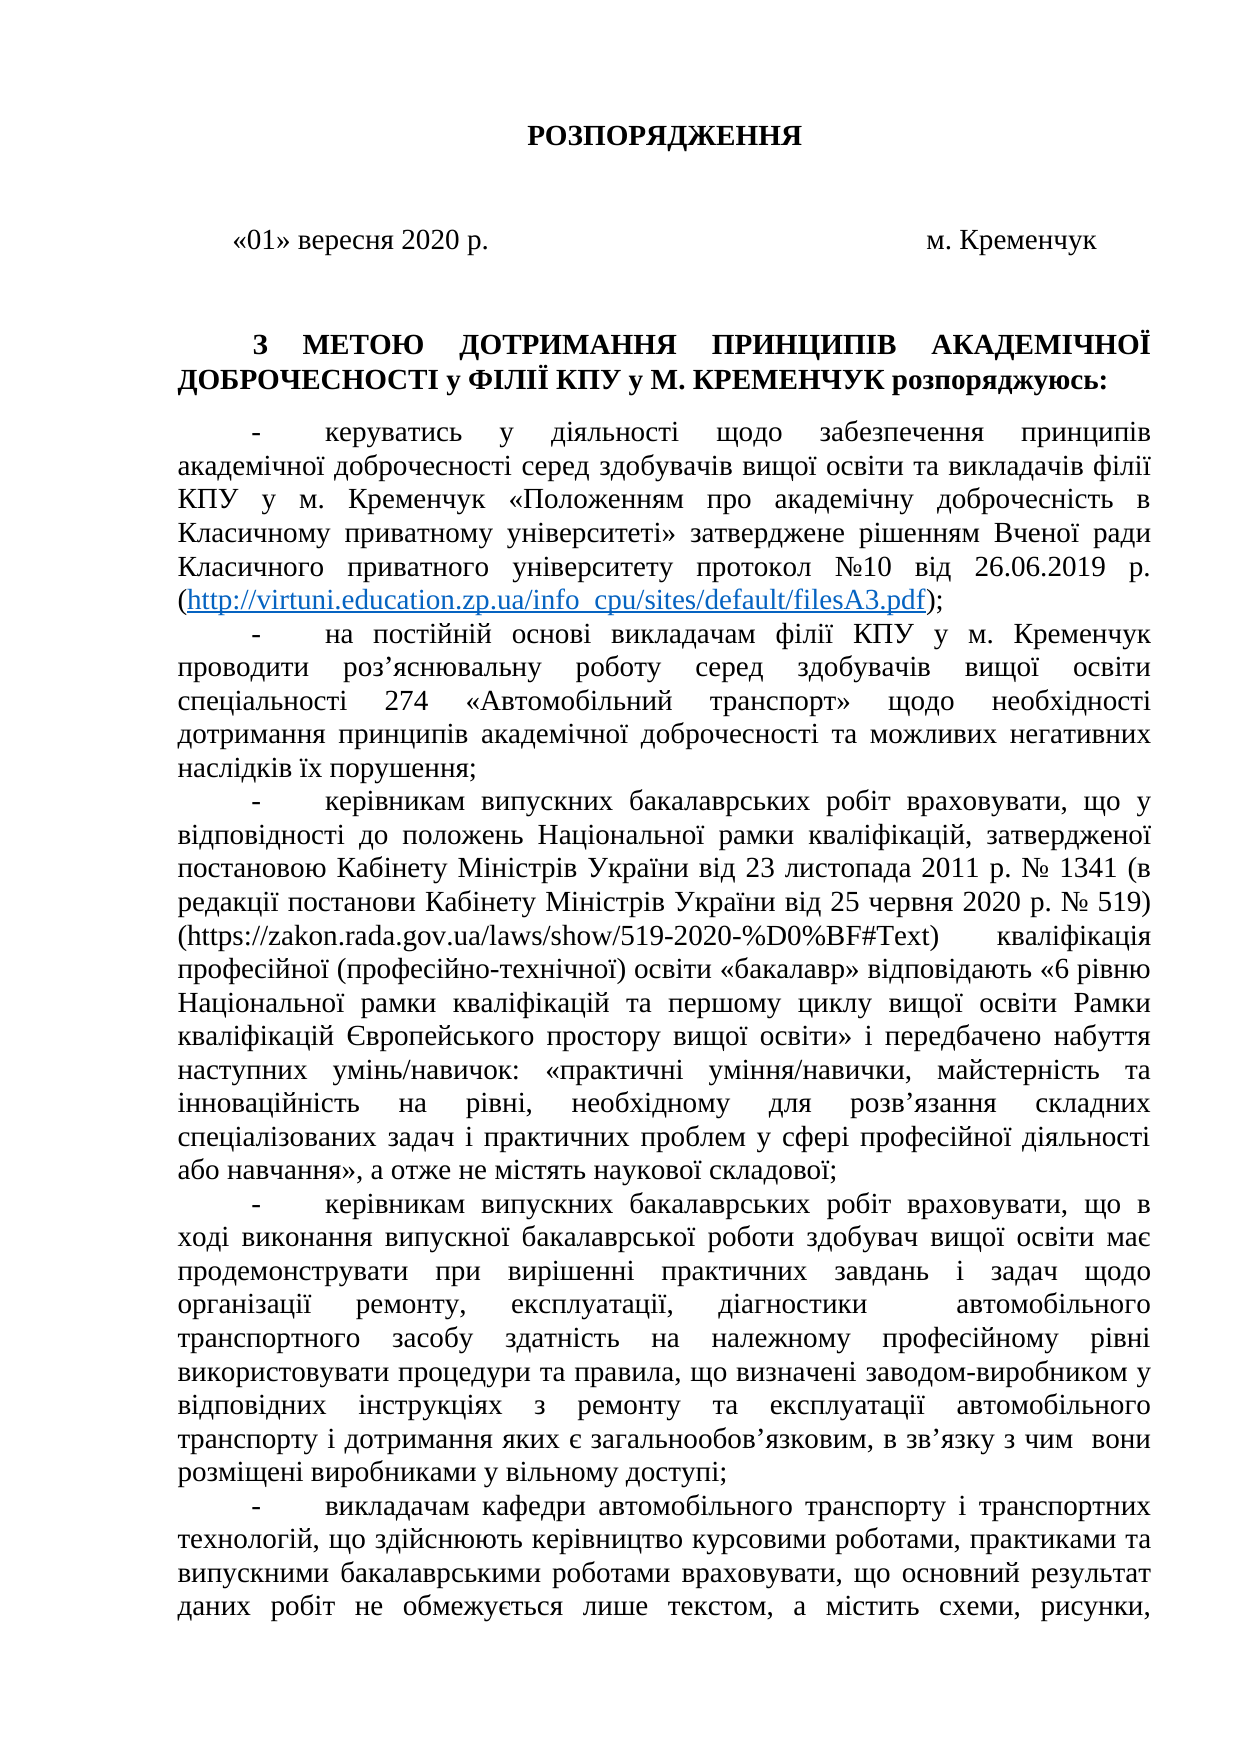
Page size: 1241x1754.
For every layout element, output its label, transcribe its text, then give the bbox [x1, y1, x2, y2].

list на постійній основі викладачам філії КПУ у м. Кременчук проводити роз’яснювальну роботу серед здобувачів вищої освіти спеціальності 274 «Автомобільний транспорт» щодо необхідності дотримання принципів академічної доброчесності та можливих негативних наслідків їх порушення; [177, 616, 1152, 783]
text «01» вересня 2020 р. м. Кременчук [177, 222, 1152, 256]
list керівникам випускних бакалаврських робіт враховувати, що у відповідності до положень Національної рамки кваліфікацій, затвердженої постановою Кабінету Міністрів України від 23 листопада 2011 р. № 1341 (в редакції постанови Кабінету Міністрів України від 25 червня 2020 р. № 519) (https://zakon.rada.gov.ua/laws/show/519-2020-%D0%BF#Text) кваліфікація професійної (професійно-технічної) освіти «бакалавр» відповідають «6 рівню Національної рамки кваліфікацій та першому циклу вищої освіти Рамки кваліфікацій Європейського простору вищої освіти» і передбачено набуття наступних умінь/навичок: «практичні уміння/навички, майстерність та інноваційність на рівні, необхідному для розв’язання складних спеціалізованих задач і практичних проблем у сфері професійної діяльності або навчання», а отже не містять наукової складової; [177, 783, 1152, 1186]
list керівникам випускних бакалаврських робіт враховувати, що в ході виконання випускної бакалаврської роботи здобувач вищої освіти має продемонструвати при вирішенні практичних завдань і задач щодо організації ремонту, експлуатації, діагностики автомобільного транспортного засобу здатність на належному професійному рівні використовувати процедури та правила, що визначені заводом-виробником у відповідних інструкціях з ремонту та експлуатації автомобільного транспорту і дотримання яких є загальнообов’язковим, в зв’язку з чим вони розміщені виробниками у вільному доступі; [177, 1186, 1152, 1488]
text З МЕТОЮ ДОТРИМАННЯ ПРИНЦИПІВ АКАДЕМІЧНОЇ ДОБРОЧЕСНОСТІ у ФІЛІЇ КПУ у М. КРЕМЕНЧУК розпоряджуюсь: [177, 327, 1152, 396]
list керуватись у діяльності щодо забезпечення принципів академічної доброчесності серед здобувачів вищої освіти та викладачів філії КПУ у м. Кременчук «Положенням про академічну доброчесність в Класичному приватному університеті» затверджене рішенням Вченої ради Класичного приватного університету протокол №10 від 26.06.2019 р. (http://virtuni.education.zp.ua/info_cpu/sites/default/filesA3.pdf); [177, 414, 1152, 616]
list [177, 1488, 1152, 1622]
text РОЗПОРЯДЖЕННЯ [177, 118, 1152, 152]
